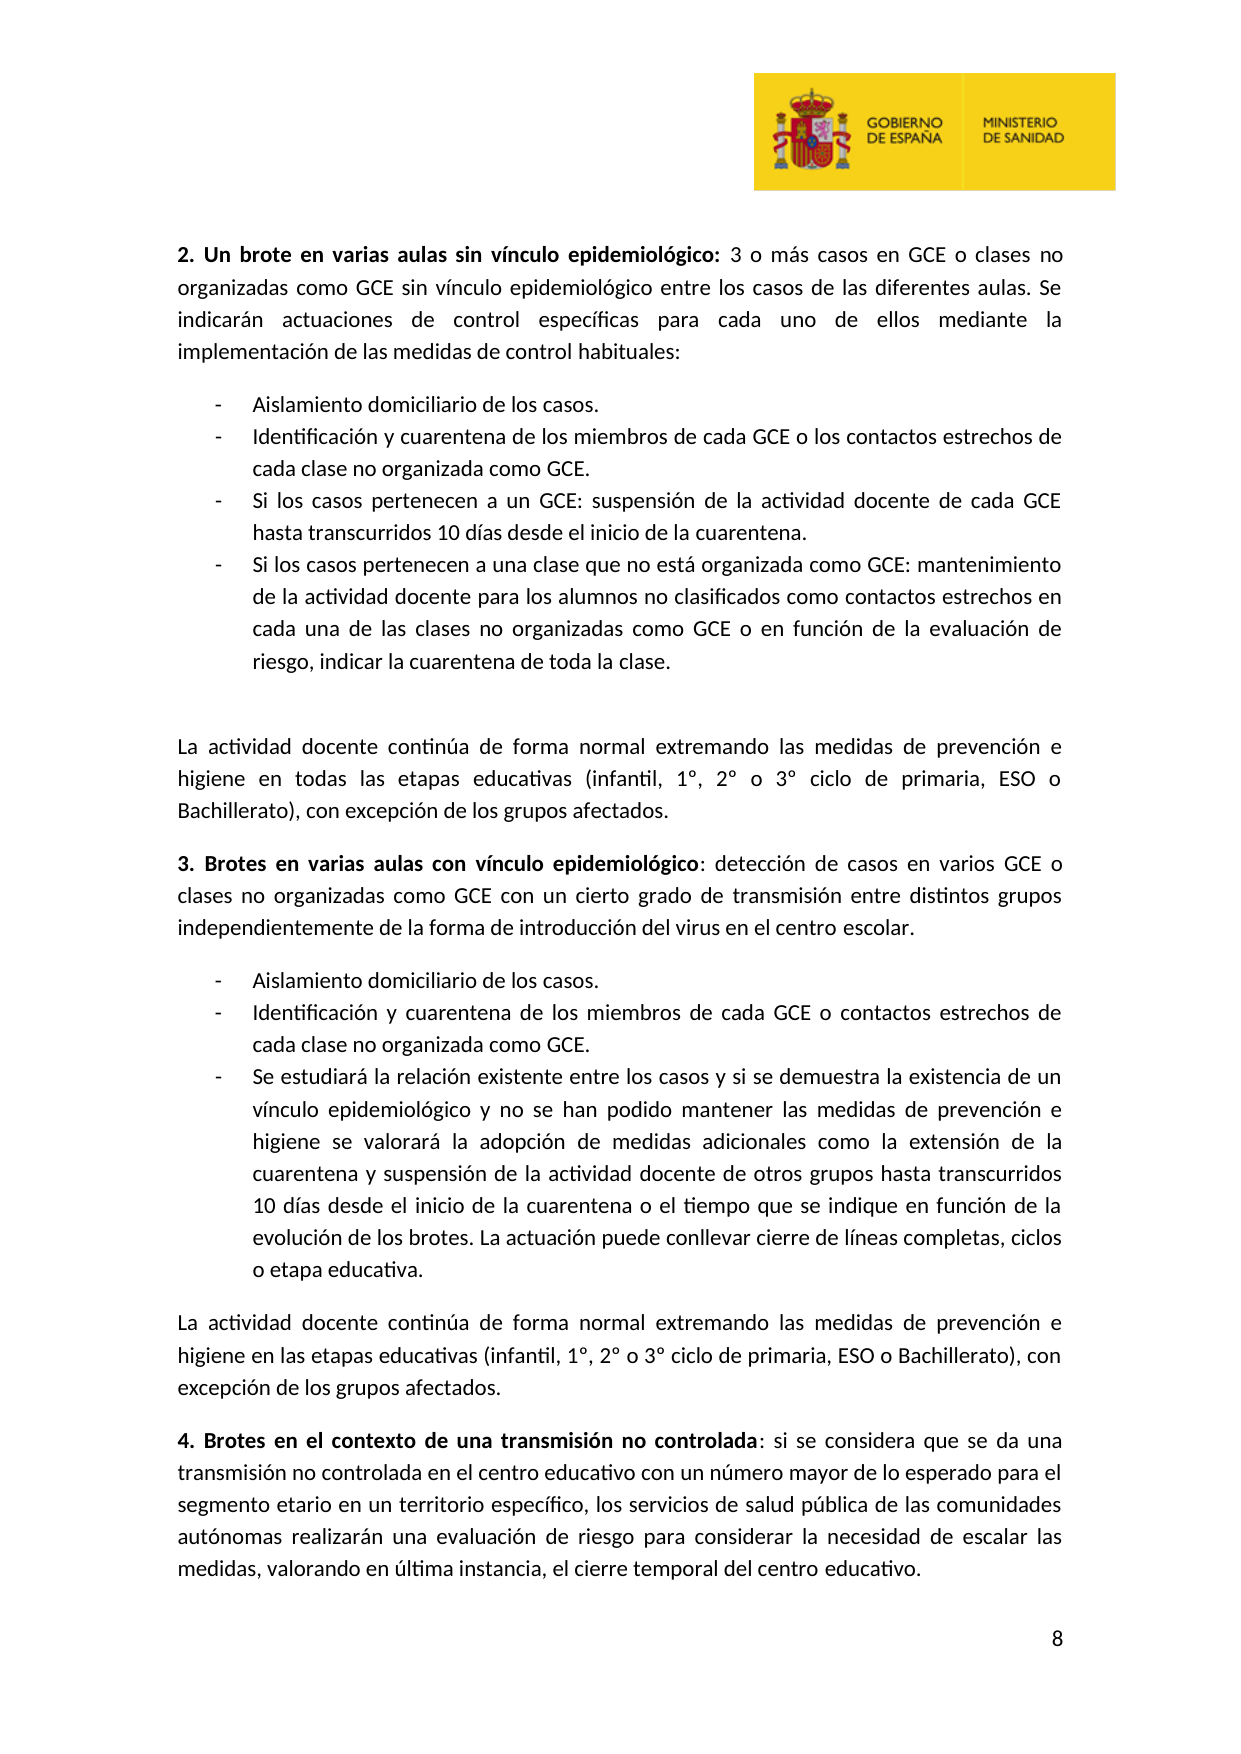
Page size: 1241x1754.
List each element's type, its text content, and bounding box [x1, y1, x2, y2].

list Si los casos pertenecen a una clase que no está organizada como GCE: mantenimiento de la actividad docente para los alumnos no clasificados como contactos estrechos en cada una de las clases no organizadas como GCE o en función de la evaluación de riesgo, indicar la cuarentena de toda la clase. [215, 550, 1063, 675]
list Identificación y cuarentena de los miembros de cada GCE o los contactos estrechos de cada clase no organizada como GCE. [215, 422, 1063, 482]
list Aislamiento domiciliario de los casos. [214, 390, 1119, 418]
list Aislamiento domiciliario de los casos. [214, 966, 1119, 994]
list Brotes en el contexto de una transmisión no controlada: si se considera que se da una transmisión no controlada en el centro educativo con un número mayor de lo esperado para el segmento etario en un territorio específico, los servicios de salud pública de las comunidades autónomas realizarán una evaluación de riesgo para considerar la necesidad de escalar las medidas, valorando en última instancia, el cierre temporal del centro educativo. [177, 1426, 1063, 1582]
picture [754, 73, 1117, 192]
list Identificación y cuarentena de los miembros de cada GCE o contactos estrechos de cada clase no organizada como GCE. [214, 998, 1063, 1058]
text La actividad docente continúa de forma normal extremando las medidas de prevención e higiene en todas las etapas educativas (infantil, 1º, 2º o 3º ciclo de primaria, ESO o Bachillerato), con excepción de los grupos afectados. [177, 732, 1063, 824]
list Brotes en varias aulas con vínculo epidemiológico: detección de casos en varios GCE o clases no organizadas como GCE con un cierto grado de transmisión entre distintos grupos independientemente de la forma de introducción del virus en el centro escolar. [177, 849, 1063, 942]
text La actividad docente continúa de forma normal extremando las medidas de prevención e higiene en las etapas educativas (infantil, 1º, 2º o 3º ciclo de primaria, ESO o Bachillerato), con excepción de los grupos afectados. [177, 1308, 1063, 1401]
list Un brote en varias aulas sin vínculo epidemiológico: 3 o más casos en GCE o clases no organizadas como GCE sin vínculo epidemiológico entre los casos de las diferentes aulas. Se indicarán actuaciones de control específicas para cada uno de ellos mediante la implementación de las medidas de control habituales: [177, 240, 1063, 365]
list Se estudiará la relación existente entre los casos y si se demuestra la existencia de un vínculo epidemiológico y no se han podido mantener las medidas de prevención e higiene se valorará la adopción de medidas adicionales como la extensión de la cuarentena y suspensión de la actividad docente de otros grupos hasta transcurridos 10 días desde el inicio de la cuarentena o el tiempo que se indique en función de la evolución de los brotes. La actuación puede conllevar cierre de líneas completas, ciclos o etapa educativa. [215, 1062, 1063, 1284]
list Si los casos pertenecen a un GCE: suspensión de la actividad docente de cada GCE hasta transcurridos 10 días desde el inicio de la cuarentena. [215, 486, 1063, 546]
